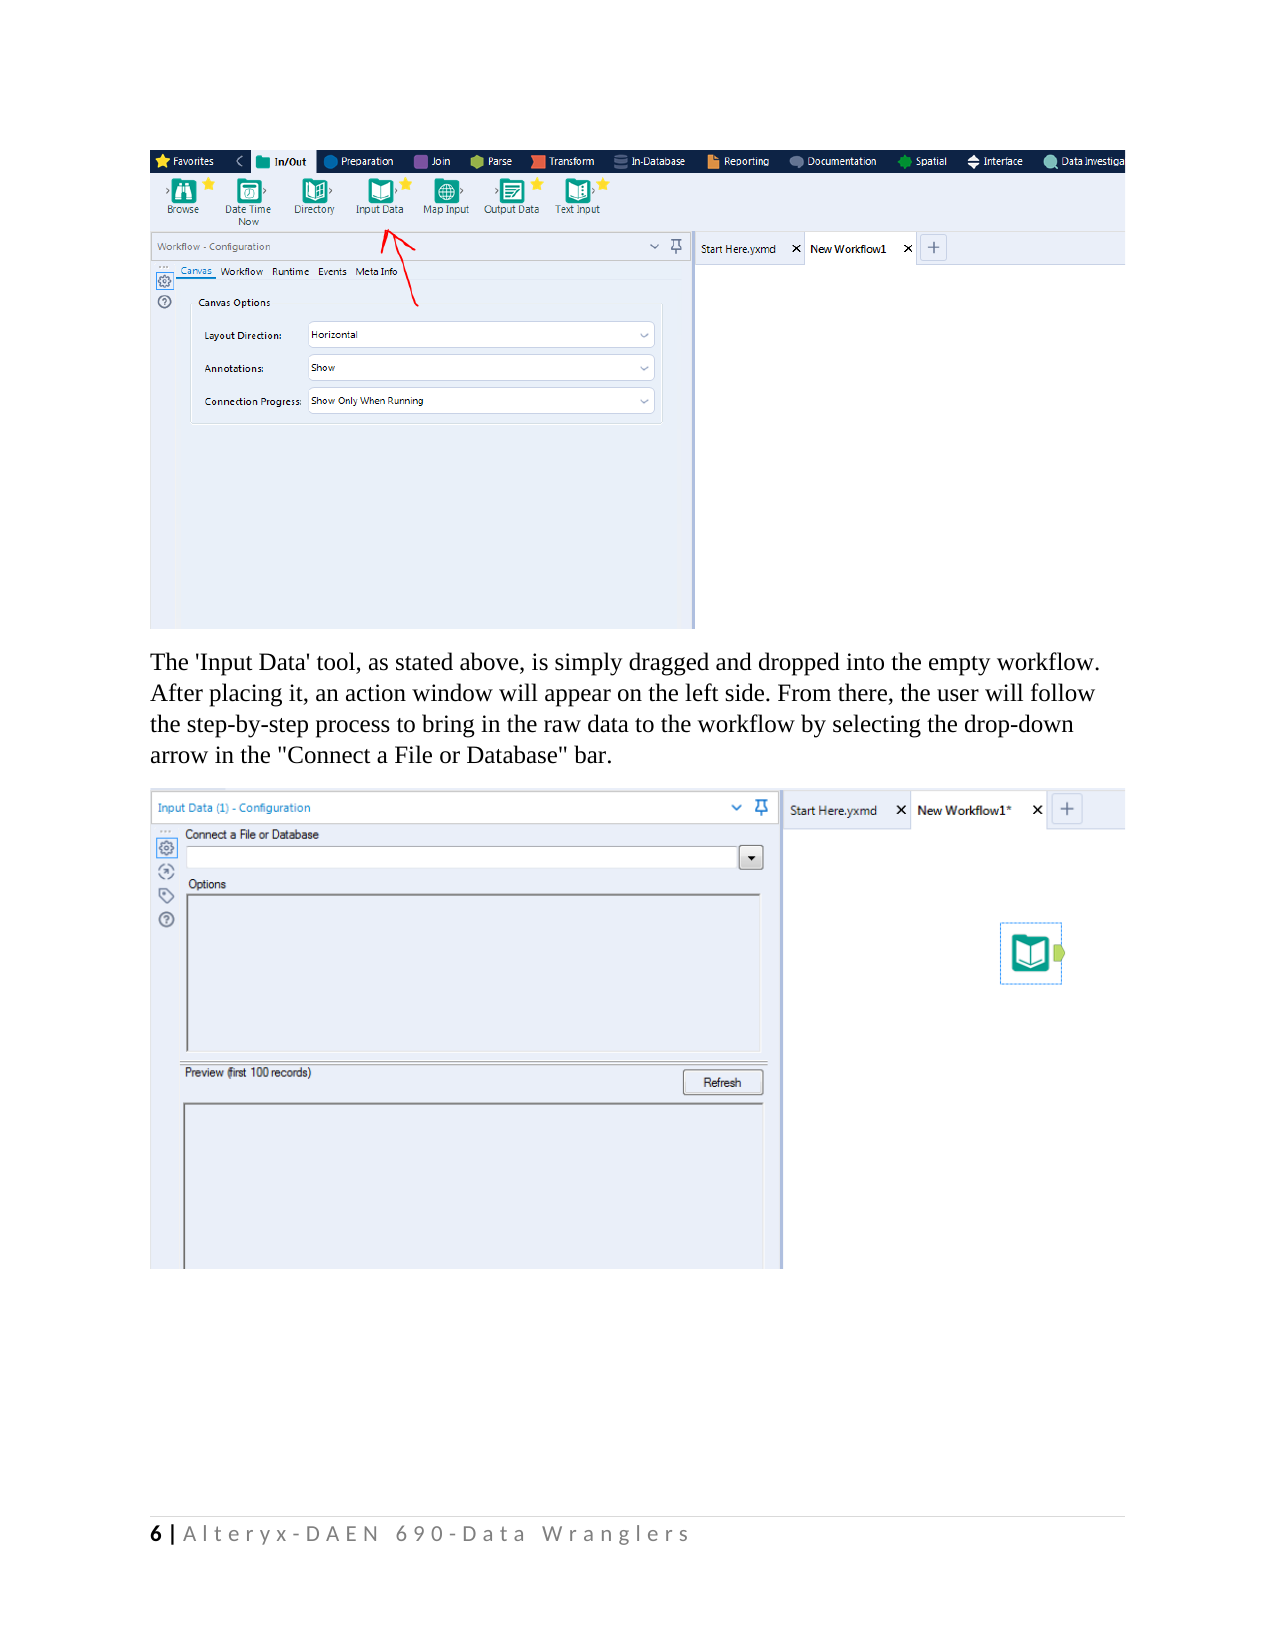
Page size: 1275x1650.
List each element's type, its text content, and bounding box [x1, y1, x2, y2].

text The 'Input Data' tool, as stated above, is simply dragged and dropped into the empty workflow. After placing it, an action window will appear on the left side. From there, the user will follow the step-by-step process to bring in the raw data to the workflow by selecting the drop-down arrow in the "Connect a File or Database" bar. [150, 647, 1125, 769]
picture [150, 788, 1125, 1269]
picture [150, 150, 1125, 629]
